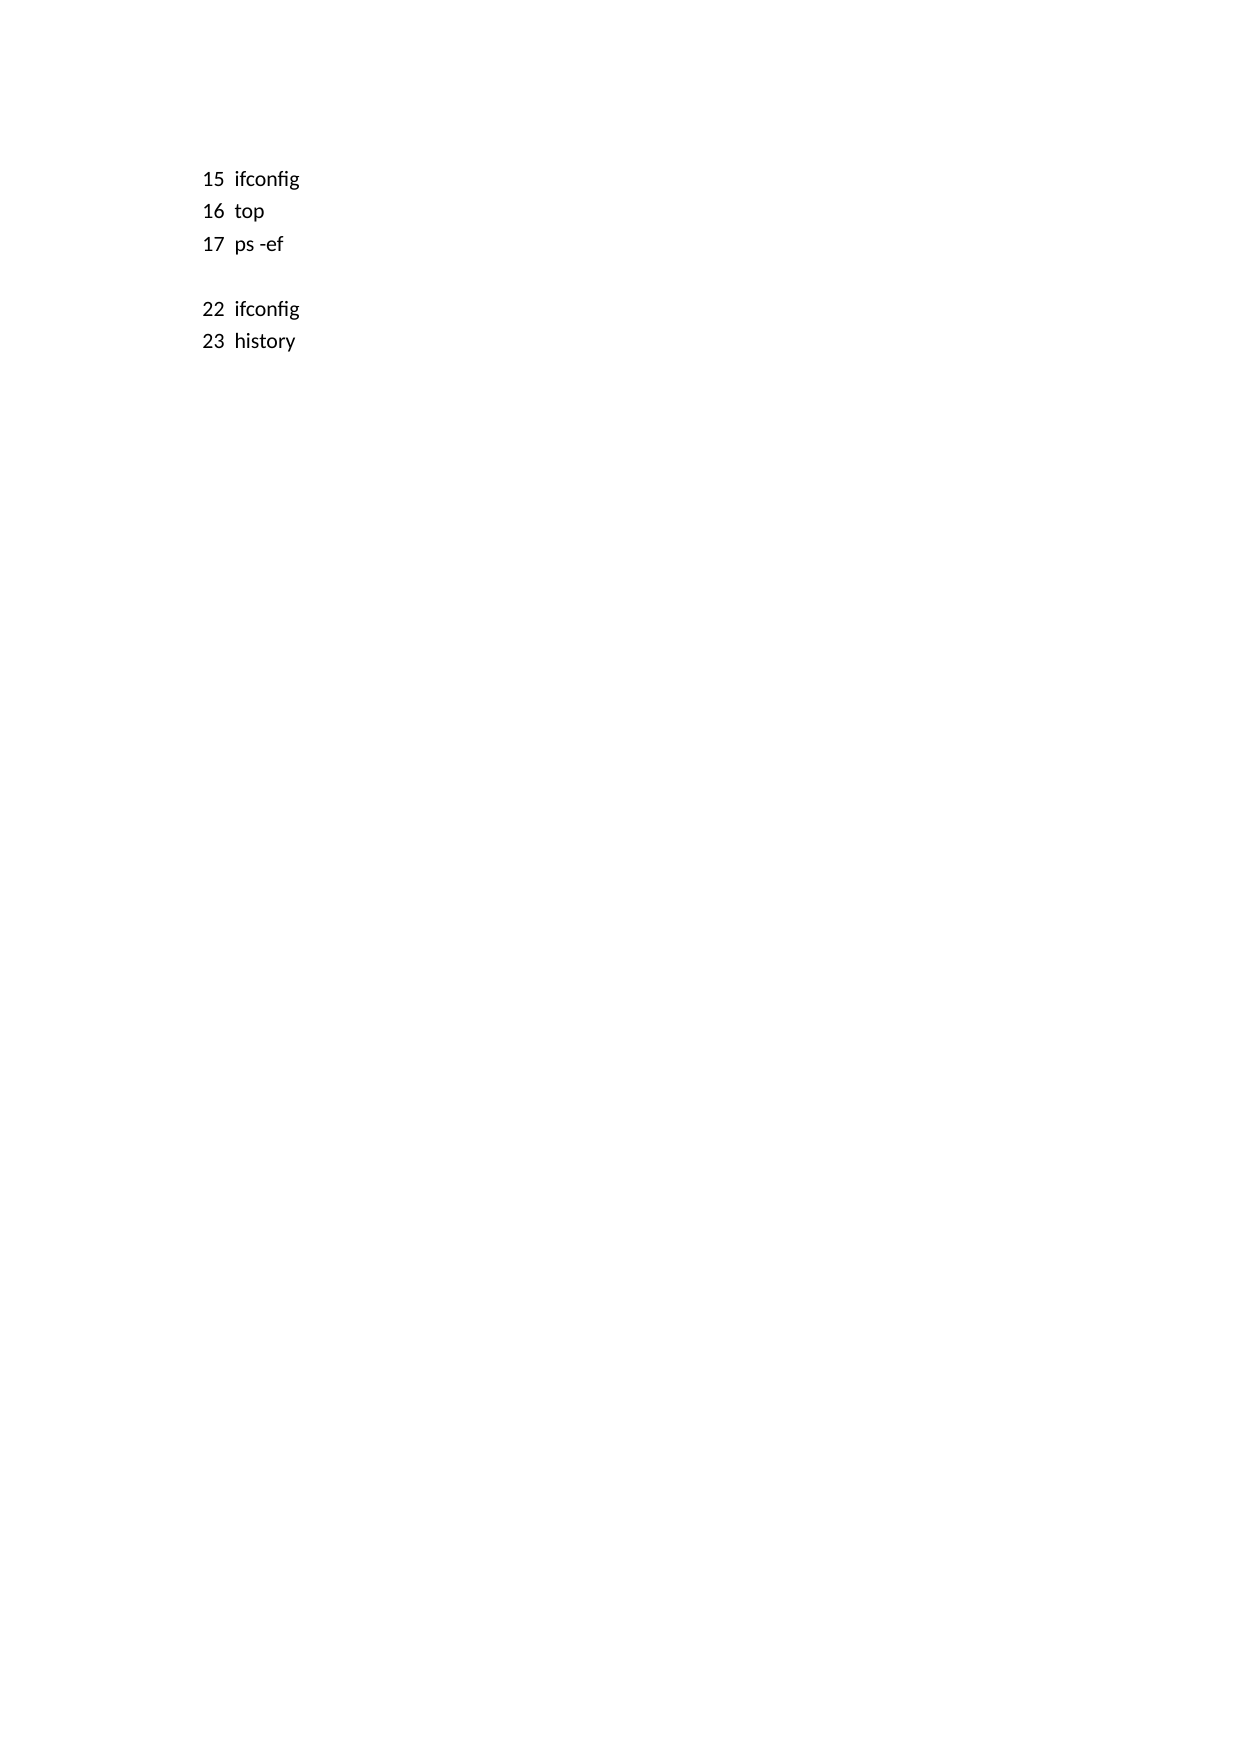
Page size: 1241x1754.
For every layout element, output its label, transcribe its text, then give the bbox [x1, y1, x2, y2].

text 16 top [187, 194, 1053, 227]
text 15 ifconfig [187, 162, 1053, 194]
text 22 ifconfig [187, 292, 1053, 324]
text 17 ps -ef [187, 227, 1053, 259]
text 23 history [187, 324, 1053, 357]
